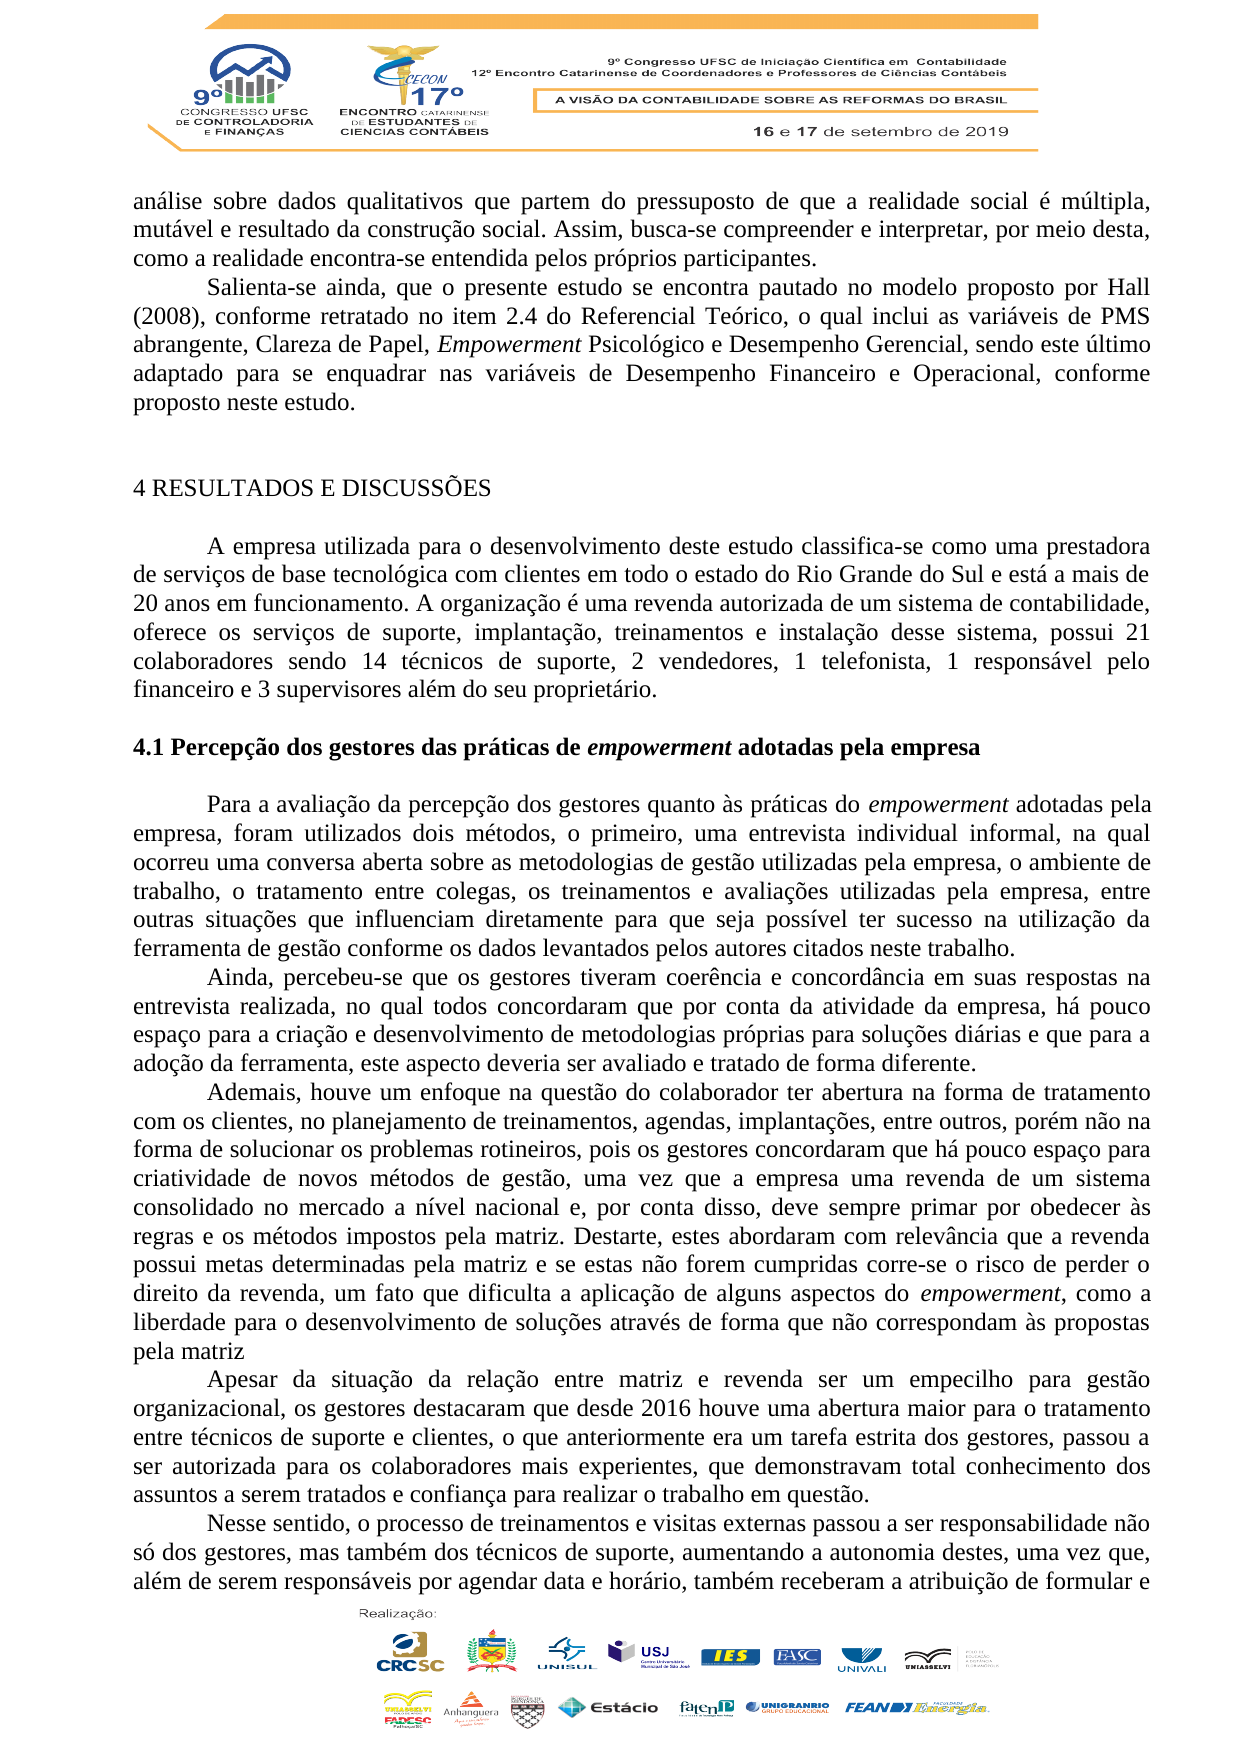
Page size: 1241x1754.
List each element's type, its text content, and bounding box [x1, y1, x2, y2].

text Ainda, percebeu-se que os gestores tiveram coerência e concordância em suas respostas na entrevista realizada, no qual todos concordaram que por conta da atividade da empresa, há pouco espaço para a criação e desenvolvimento de metodologias próprias para soluções diárias e que para a adoção da ferramenta, este aspecto deveria ser avaliado e tratado de forma diferente. [133, 962, 1152, 1077]
text Ademais, houve um enfoque na questão do colaborador ter abertura na forma de tratamento com os clientes, no planejamento de treinamentos, agendas, implantações, entre outros, porém não na forma de solucionar os problemas rotineiros, pois os gestores concordaram que há pouco espaço para criatividade de novos métodos de gestão, uma vez que a empresa uma revenda de um sistema consolidado no mercado a nível nacional e, por conta disso, deve sempre primar por obedecer às regras e os métodos impostos pela matriz. Destarte, estes abordaram com relevância que a revenda possui metas determinadas pela matriz e se estas não forem cumpridas corre-se o risco de perder o direito da revenda, um fato que dificulta a aplicação de alguns aspectos do empowerment, como a liberdade para o desenvolvimento de soluções através de forma que não correspondam às propostas pela matriz [133, 1077, 1152, 1364]
subtitle 4.1 Percepção dos gestores das práticas de empowerment adotadas pela empresa [133, 732, 1152, 761]
picture [147, 14, 1039, 157]
text 4 RESULTADOS E DISCUSSÕES [133, 473, 1152, 502]
text A empresa utilizada para o desenvolvimento deste estudo classifica-se como uma prestadora de serviços de base tecnológica com clientes em todo o estado do Rio Grande do Sul e está a mais de 20 anos em funcionamento. A organização é uma revenda autorizada de um sistema de contabilidade, oferece os serviços de suporte, implantação, treinamentos e instalação desse sistema, possui 21 colaboradores sendo 14 técnicos de suporte, 2 vendedores, 1 telefonista, 1 responsável pelo financeiro e 3 supervisores além do seu proprietário. [133, 531, 1152, 703]
text Salienta-se ainda, que o presente estudo se encontra pautado no modelo proposto por Hall (2008), conforme retratado no item 2.4 do Referencial Teórico, o qual inclui as variáveis de PMS abrangente, Clareza de Papel, Empowerment Psicológico e Desempenho Gerencial, sendo este último adaptado para se enquadrar nas variáveis de Desempenho Financeiro e Operacional, conforme proposto neste estudo. [133, 272, 1152, 416]
text Para a avaliação da percepção dos gestores quanto às práticas do empowerment adotadas pela empresa, foram utilizados dois métodos, o primeiro, uma entrevista individual informal, na qual ocorreu uma conversa aberta sobre as metodologias de gestão utilizadas pela empresa, o ambiente de trabalho, o tratamento entre colegas, os treinamentos e avaliações utilizadas pela empresa, entre outras situações que influenciam diretamente para que seja possível ter sucesso na utilização da ferramenta de gestão conforme os dados levantados pelos autores citados neste trabalho. [133, 789, 1152, 962]
picture [359, 1609, 999, 1729]
text Apesar da situação da relação entre matriz e revenda ser um empecilho para gestão organizacional, os gestores destacaram que desde 2016 houve uma abertura maior para o tratamento entre técnicos de suporte e clientes, o que anteriormente era um tarefa estrita dos gestores, passou a ser autorizada para os colaboradores mais experientes, que demonstravam total conhecimento dos assuntos a serem tratados e confiança para realizar o trabalho em questão. [133, 1364, 1152, 1508]
